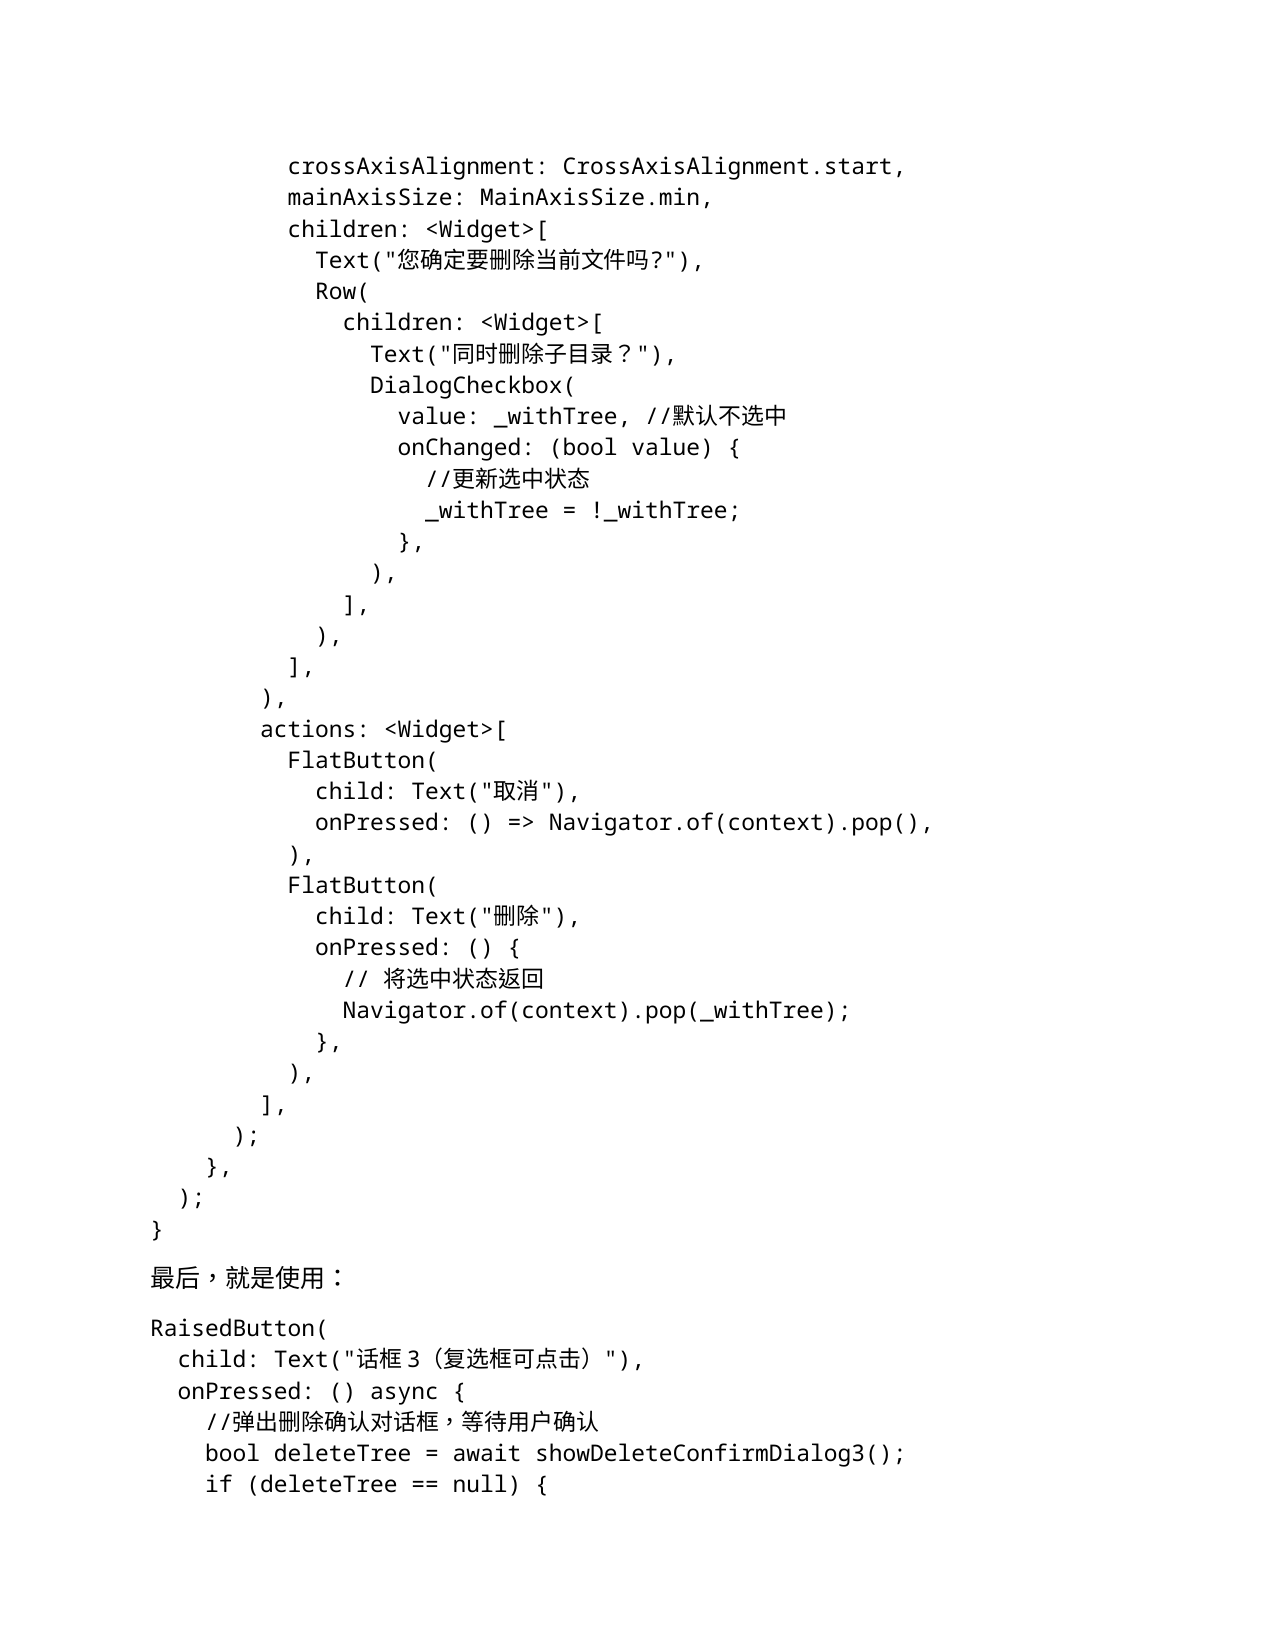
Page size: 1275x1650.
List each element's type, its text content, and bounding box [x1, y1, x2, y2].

text 最后，就是使用： [150, 1264, 1125, 1293]
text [150, 1312, 1125, 1499]
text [150, 150, 1125, 1244]
